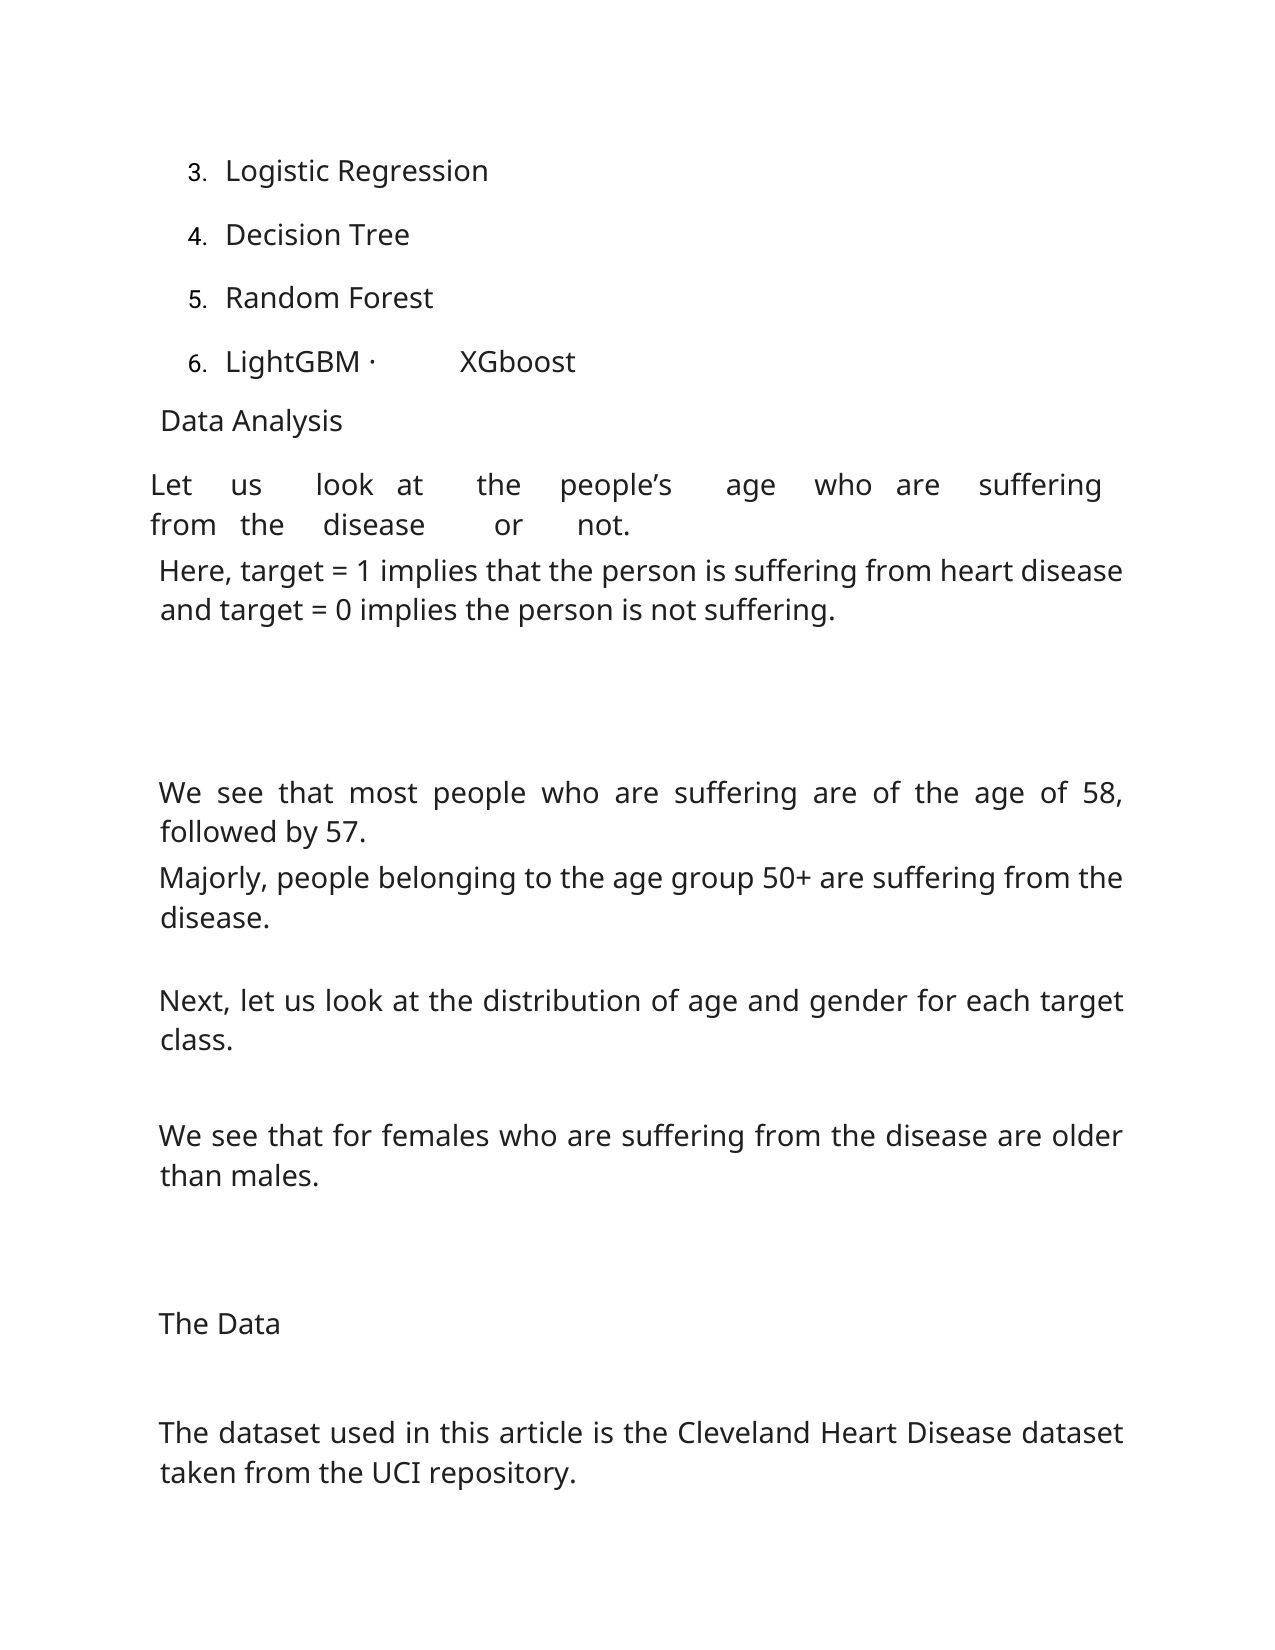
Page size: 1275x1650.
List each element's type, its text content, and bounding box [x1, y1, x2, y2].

text Data Analysis [160, 400, 1125, 440]
text Next, let us look at the distribution of age and gender for each target class. [158, 980, 1125, 1059]
text Let us look at the people’s age who are suffering from the disease or not. [150, 464, 1125, 543]
text The dataset used in this article is the Cleveland Heart Disease dataset taken from the UCI repository. [158, 1412, 1125, 1492]
list Logistic Regression [187, 150, 1125, 190]
list Decision Tree [187, 214, 1125, 253]
text The Data [158, 1303, 1125, 1343]
list Random Forest [187, 277, 1125, 317]
text We see that for females who are suffering from the disease are older than males. [158, 1116, 1125, 1195]
text We see that most people who are suffering are of the age of 58, followed by 57. [158, 772, 1125, 851]
text Majorly, people belonging to the age group 50+ are suffering from the disease. [158, 857, 1125, 937]
list LightGBM · XGboost [187, 341, 1125, 381]
text Here, target = 1 implies that the person is suffering from heart disease and target = 0 implies the person is not suffering. [158, 550, 1125, 629]
